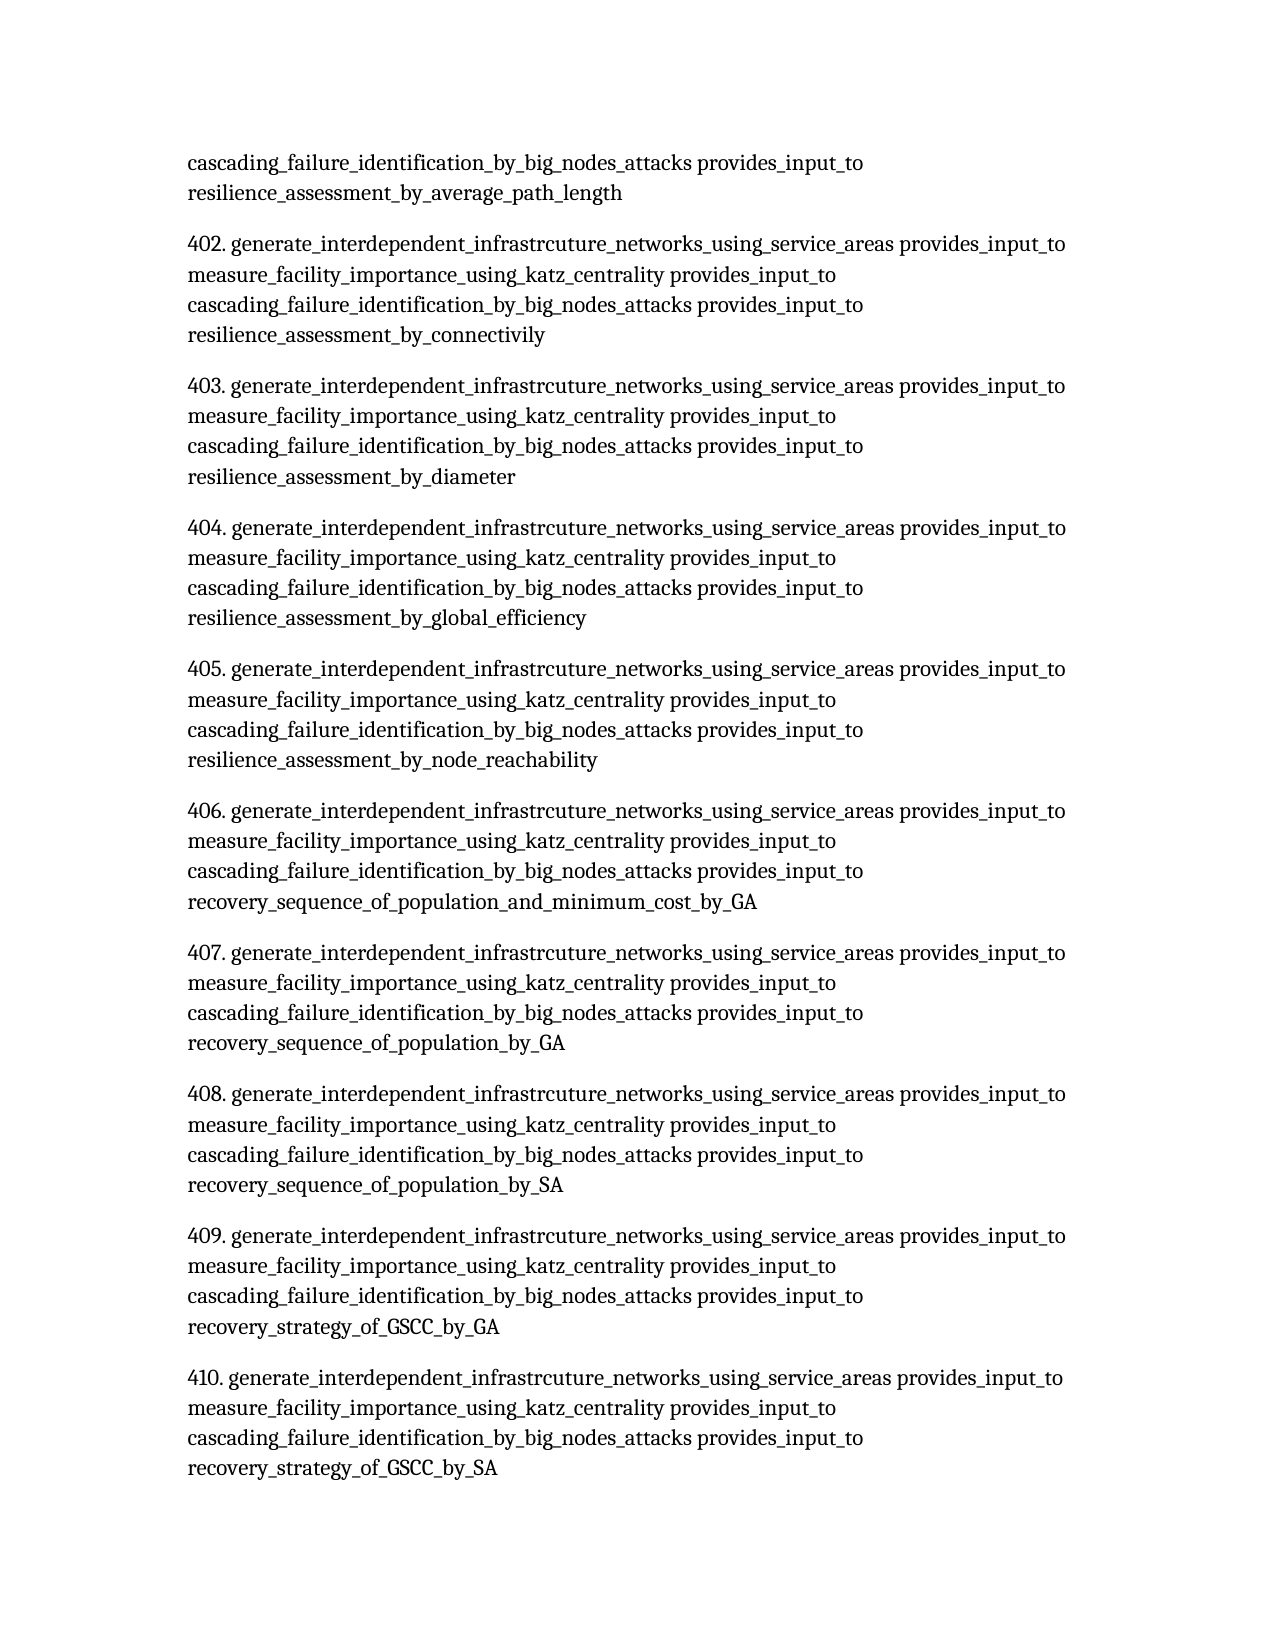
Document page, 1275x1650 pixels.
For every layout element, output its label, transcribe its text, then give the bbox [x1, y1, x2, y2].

text 408. generate_interdependent_infrastrcuture_networks_using_service_areas provides_input_to measure_facility_importance_using_katz_centrality provides_input_to cascading_failure_identification_by_big_nodes_attacks provides_input_to recovery_sequence_of_population_by_SA [187, 1081, 1087, 1198]
text 404. generate_interdependent_infrastrcuture_networks_using_service_areas provides_input_to measure_facility_importance_using_katz_centrality provides_input_to cascading_failure_identification_by_big_nodes_attacks provides_input_to resilience_assessment_by_global_efficiency [187, 514, 1087, 632]
text 406. generate_interdependent_infrastrcuture_networks_using_service_areas provides_input_to measure_facility_importance_using_katz_centrality provides_input_to cascading_failure_identification_by_big_nodes_attacks provides_input_to recovery_sequence_of_population_and_minimum_cost_by_GA [187, 798, 1087, 915]
text 409. generate_interdependent_infrastrcuture_networks_using_service_areas provides_input_to measure_facility_importance_using_katz_centrality provides_input_to cascading_failure_identification_by_big_nodes_attacks provides_input_to recovery_strategy_of_GSCC_by_GA [187, 1223, 1087, 1340]
text 410. generate_interdependent_infrastrcuture_networks_using_service_areas provides_input_to measure_facility_importance_using_katz_centrality provides_input_to cascading_failure_identification_by_big_nodes_attacks provides_input_to recovery_strategy_of_GSCC_by_SA [187, 1364, 1087, 1482]
text 403. generate_interdependent_infrastrcuture_networks_using_service_areas provides_input_to measure_facility_importance_using_katz_centrality provides_input_to cascading_failure_identification_by_big_nodes_attacks provides_input_to resilience_assessment_by_diameter [187, 373, 1087, 490]
text 402. generate_interdependent_infrastrcuture_networks_using_service_areas provides_input_to measure_facility_importance_using_katz_centrality provides_input_to cascading_failure_identification_by_big_nodes_attacks provides_input_to resilience_assessment_by_connectivily [187, 231, 1087, 348]
text 405. generate_interdependent_infrastrcuture_networks_using_service_areas provides_input_to measure_facility_importance_using_katz_centrality provides_input_to cascading_failure_identification_by_big_nodes_attacks provides_input_to resilience_assessment_by_node_reachability [187, 656, 1087, 773]
text 407. generate_interdependent_infrastrcuture_networks_using_service_areas provides_input_to measure_facility_importance_using_katz_centrality provides_input_to cascading_failure_identification_by_big_nodes_attacks provides_input_to recovery_sequence_of_population_by_GA [187, 939, 1087, 1057]
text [187, 150, 1087, 207]
